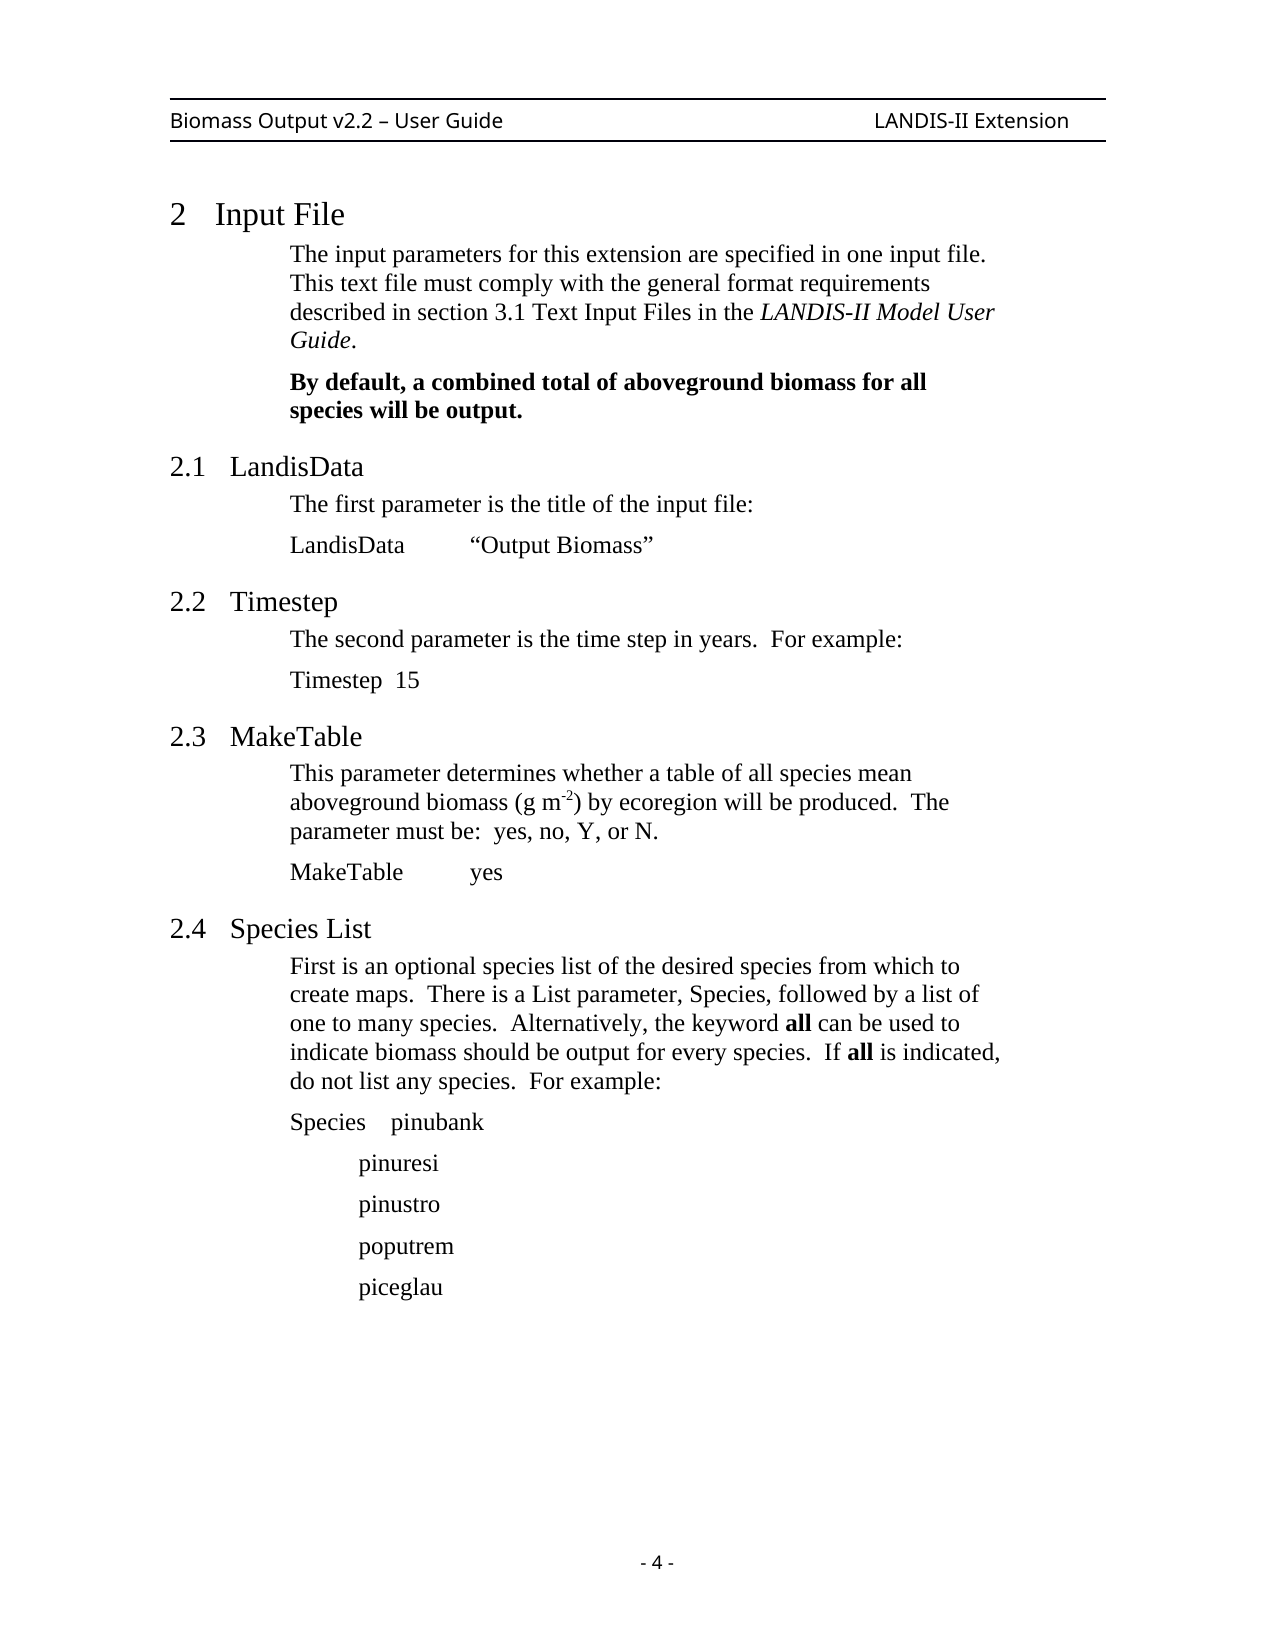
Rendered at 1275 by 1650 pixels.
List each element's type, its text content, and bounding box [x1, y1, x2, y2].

text Species pinubank [289, 1107, 1001, 1136]
text piceglau [289, 1272, 1001, 1301]
text pinuresi [289, 1148, 1001, 1177]
text LandisData “Output Biomass” [289, 530, 1001, 559]
text The first parameter is the title of the input file: [289, 489, 1001, 518]
text pinustro [289, 1189, 1001, 1218]
text The second parameter is the time step in years. For example: [289, 624, 1001, 652]
text The input parameters for this extension are specified in one input file. This text file must comply with the general format requirements described in section 3.1 Text Input Files in the LANDIS-II Model User Guide. [289, 239, 1001, 354]
subtitle Timestep [169, 584, 1106, 617]
text poputrem [289, 1231, 1001, 1259]
subtitle Input File [169, 194, 1106, 233]
text First is an optional species list of the desired species from which to create maps. There is a List parameter, Species, followed by a list of one to many species. Alternatively, the keyword all can be used to indicate biomass should be output for every species. If all is indicated, do not list any species. For example: [289, 951, 1001, 1094]
subtitle MakeTable [169, 719, 1106, 752]
text MakeTable yes [289, 857, 1001, 886]
subtitle LandisData [169, 449, 1106, 483]
text Timestep 15 [289, 665, 1001, 694]
text By default, a combined total of aboveground biomass for all species will be output. [289, 367, 1001, 424]
text This parameter determines whether a table of all species mean aboveground biomass (g m-2) by ecoregion will be produced. The parameter must be: yes, no, Y, or N. [289, 758, 1001, 845]
subtitle Species List [169, 911, 1106, 944]
